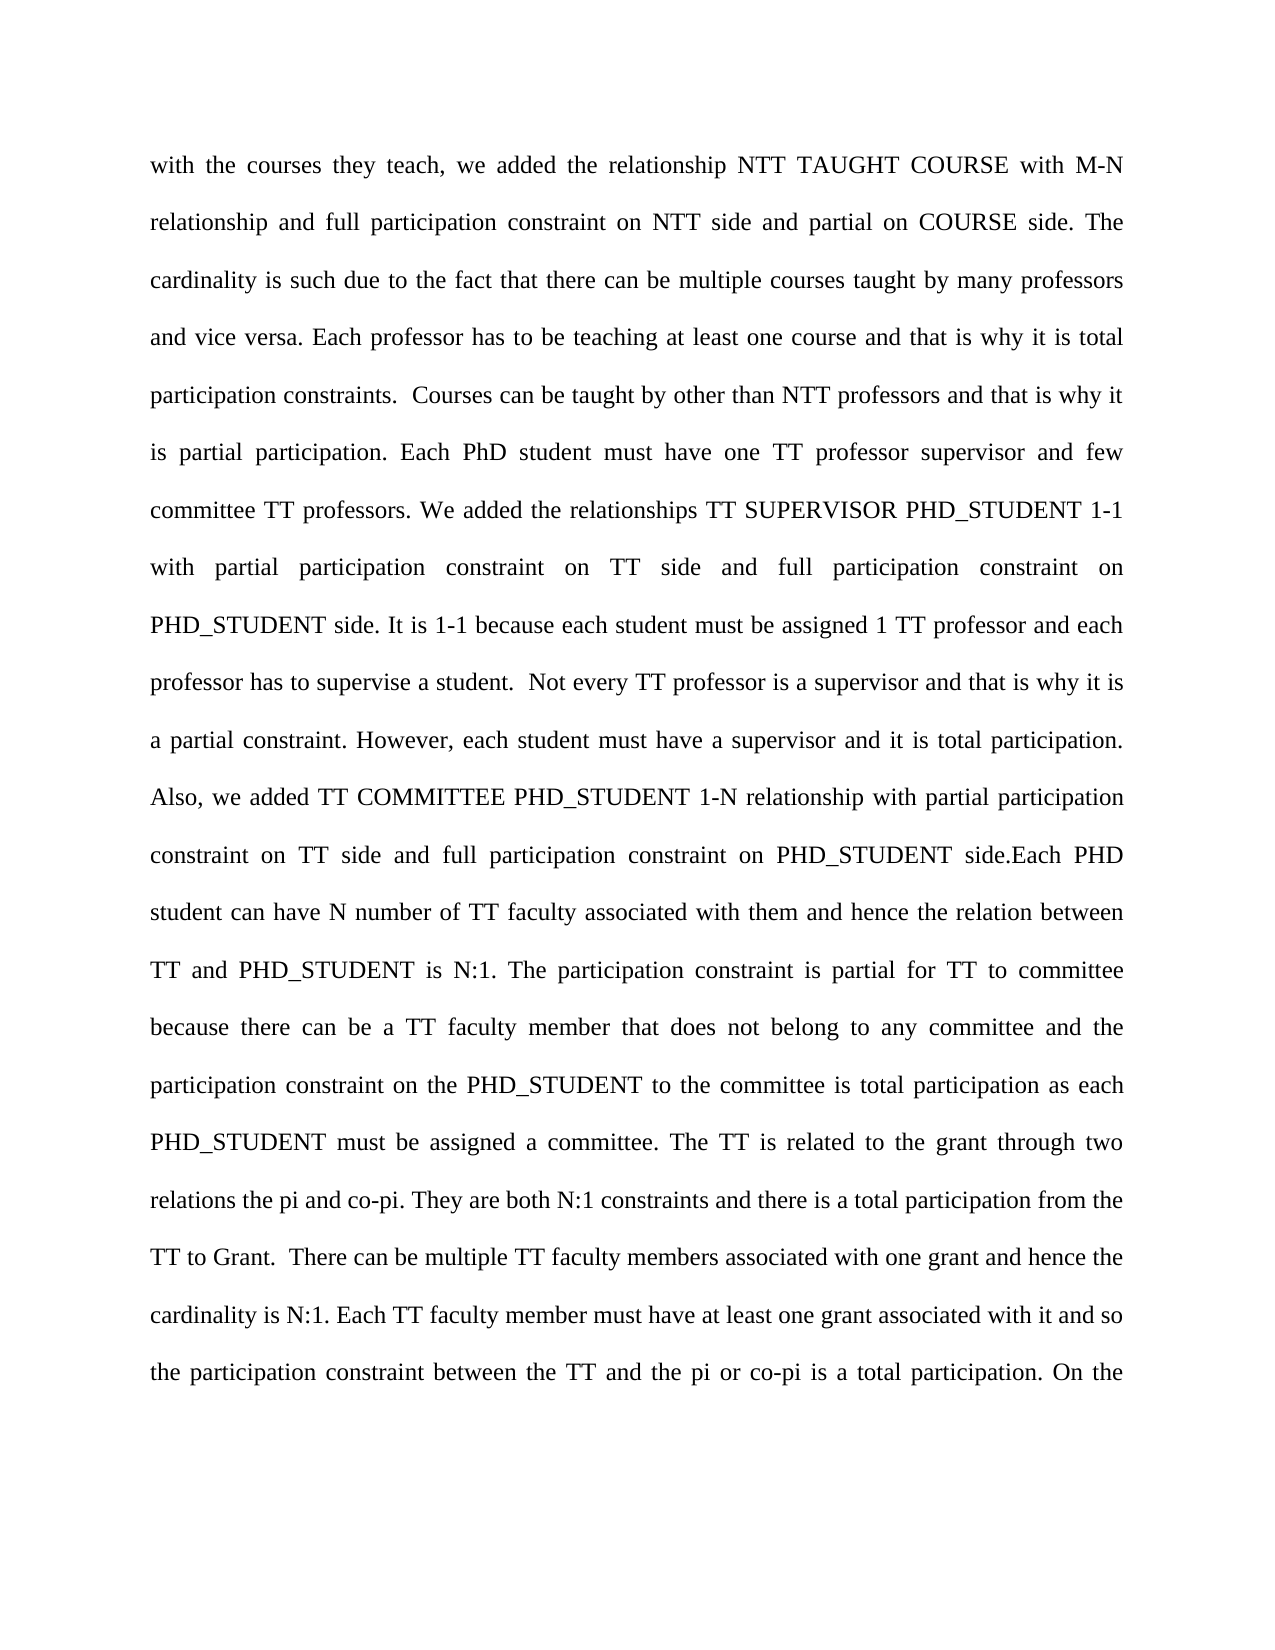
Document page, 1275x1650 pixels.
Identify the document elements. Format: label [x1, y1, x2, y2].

text [150, 150, 1125, 1386]
